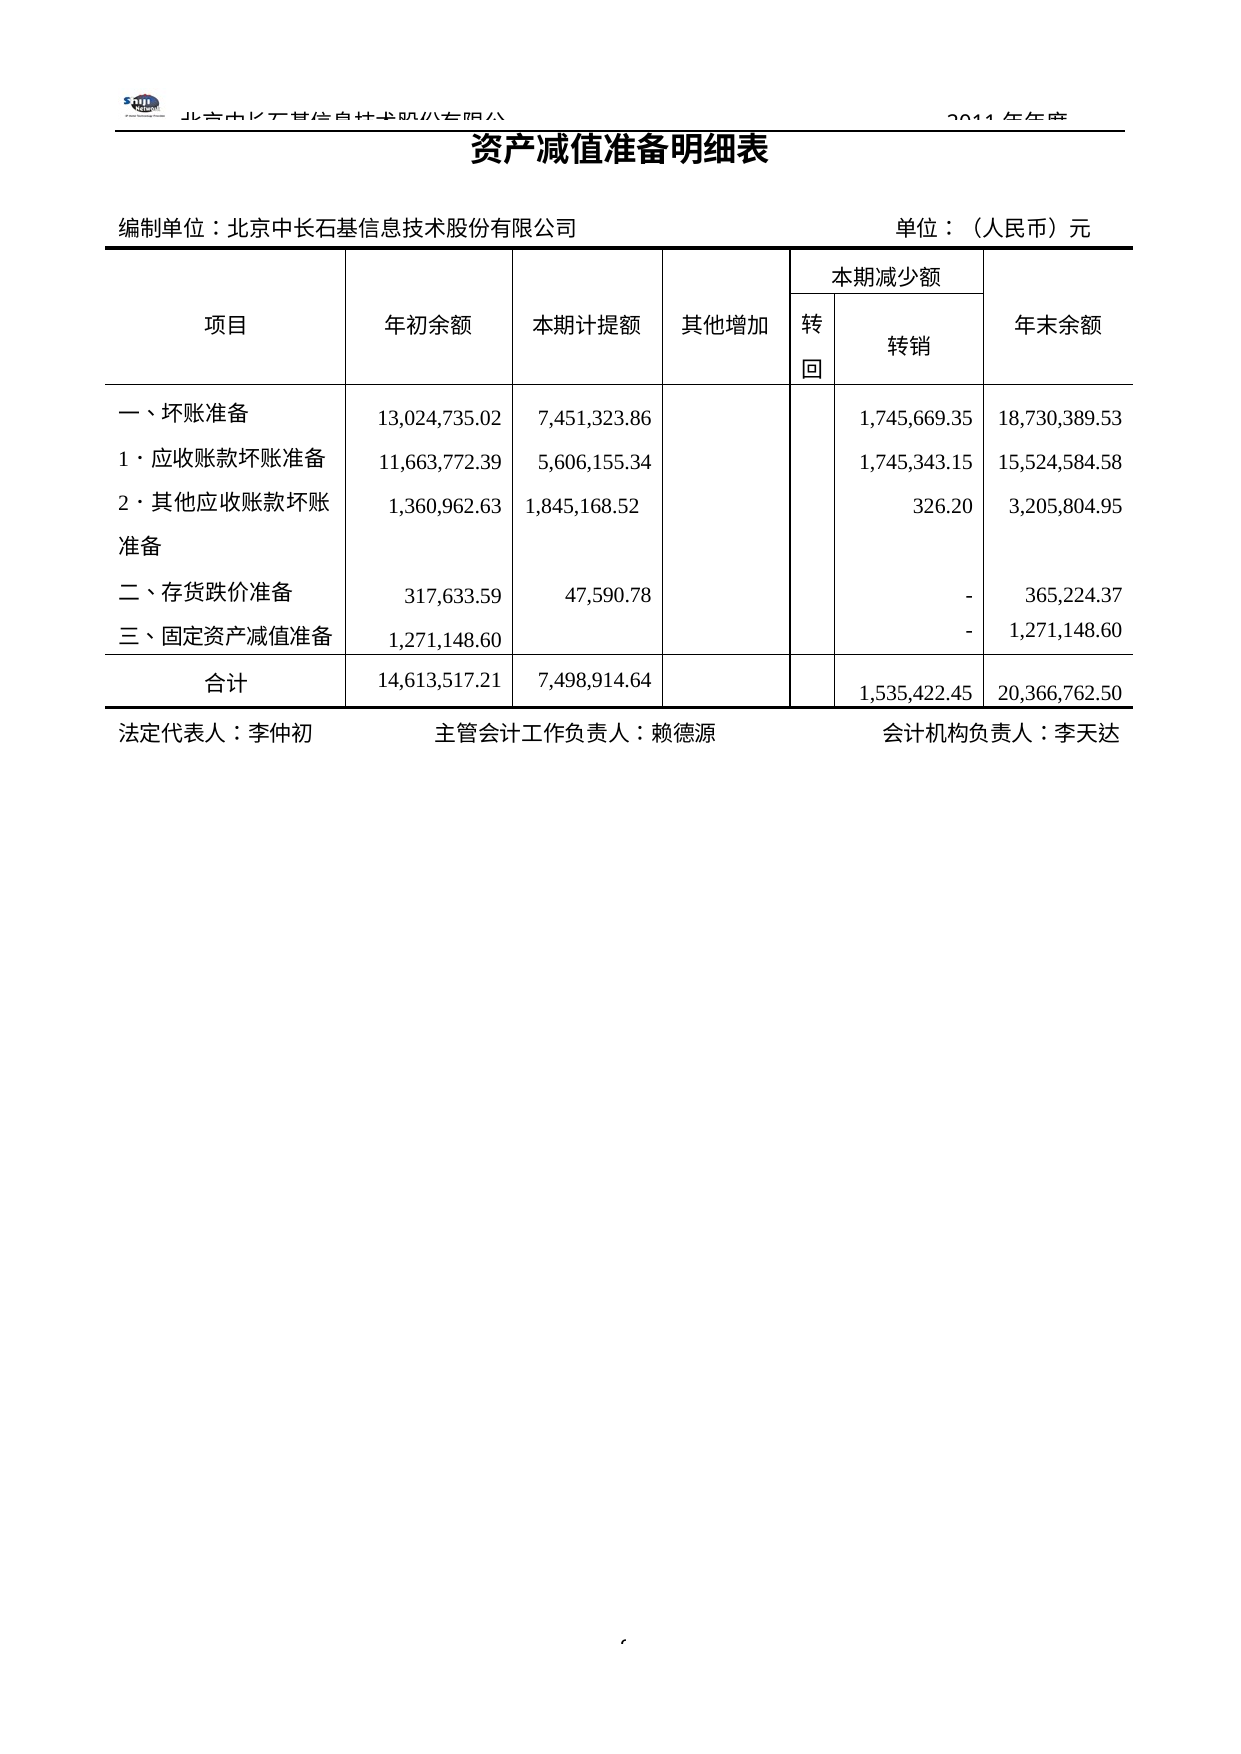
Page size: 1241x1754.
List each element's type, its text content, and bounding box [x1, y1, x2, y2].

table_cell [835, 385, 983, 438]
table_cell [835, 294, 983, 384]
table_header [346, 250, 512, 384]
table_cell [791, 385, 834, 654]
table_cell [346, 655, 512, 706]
text 编制单位：北京中长石基信息技术股份有限公司 单位：（人民币）元 [118, 213, 1144, 243]
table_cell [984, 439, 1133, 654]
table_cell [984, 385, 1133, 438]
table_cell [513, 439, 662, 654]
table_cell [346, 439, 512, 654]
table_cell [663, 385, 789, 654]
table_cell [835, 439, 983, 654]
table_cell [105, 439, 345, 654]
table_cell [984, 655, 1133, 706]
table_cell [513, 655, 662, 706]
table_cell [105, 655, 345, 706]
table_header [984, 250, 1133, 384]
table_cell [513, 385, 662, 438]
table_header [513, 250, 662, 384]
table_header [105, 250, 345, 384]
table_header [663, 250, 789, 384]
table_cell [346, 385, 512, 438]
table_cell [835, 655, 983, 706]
text 资产减值准备明细表 [452, 126, 788, 171]
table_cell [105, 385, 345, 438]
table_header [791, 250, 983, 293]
text 法定代表人：李仲初 主管会计工作负责人：赖德源 会计机构负责人：李天达 [118, 718, 1144, 748]
picture [118, 88, 172, 123]
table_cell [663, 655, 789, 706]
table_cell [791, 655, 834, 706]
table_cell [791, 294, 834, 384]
